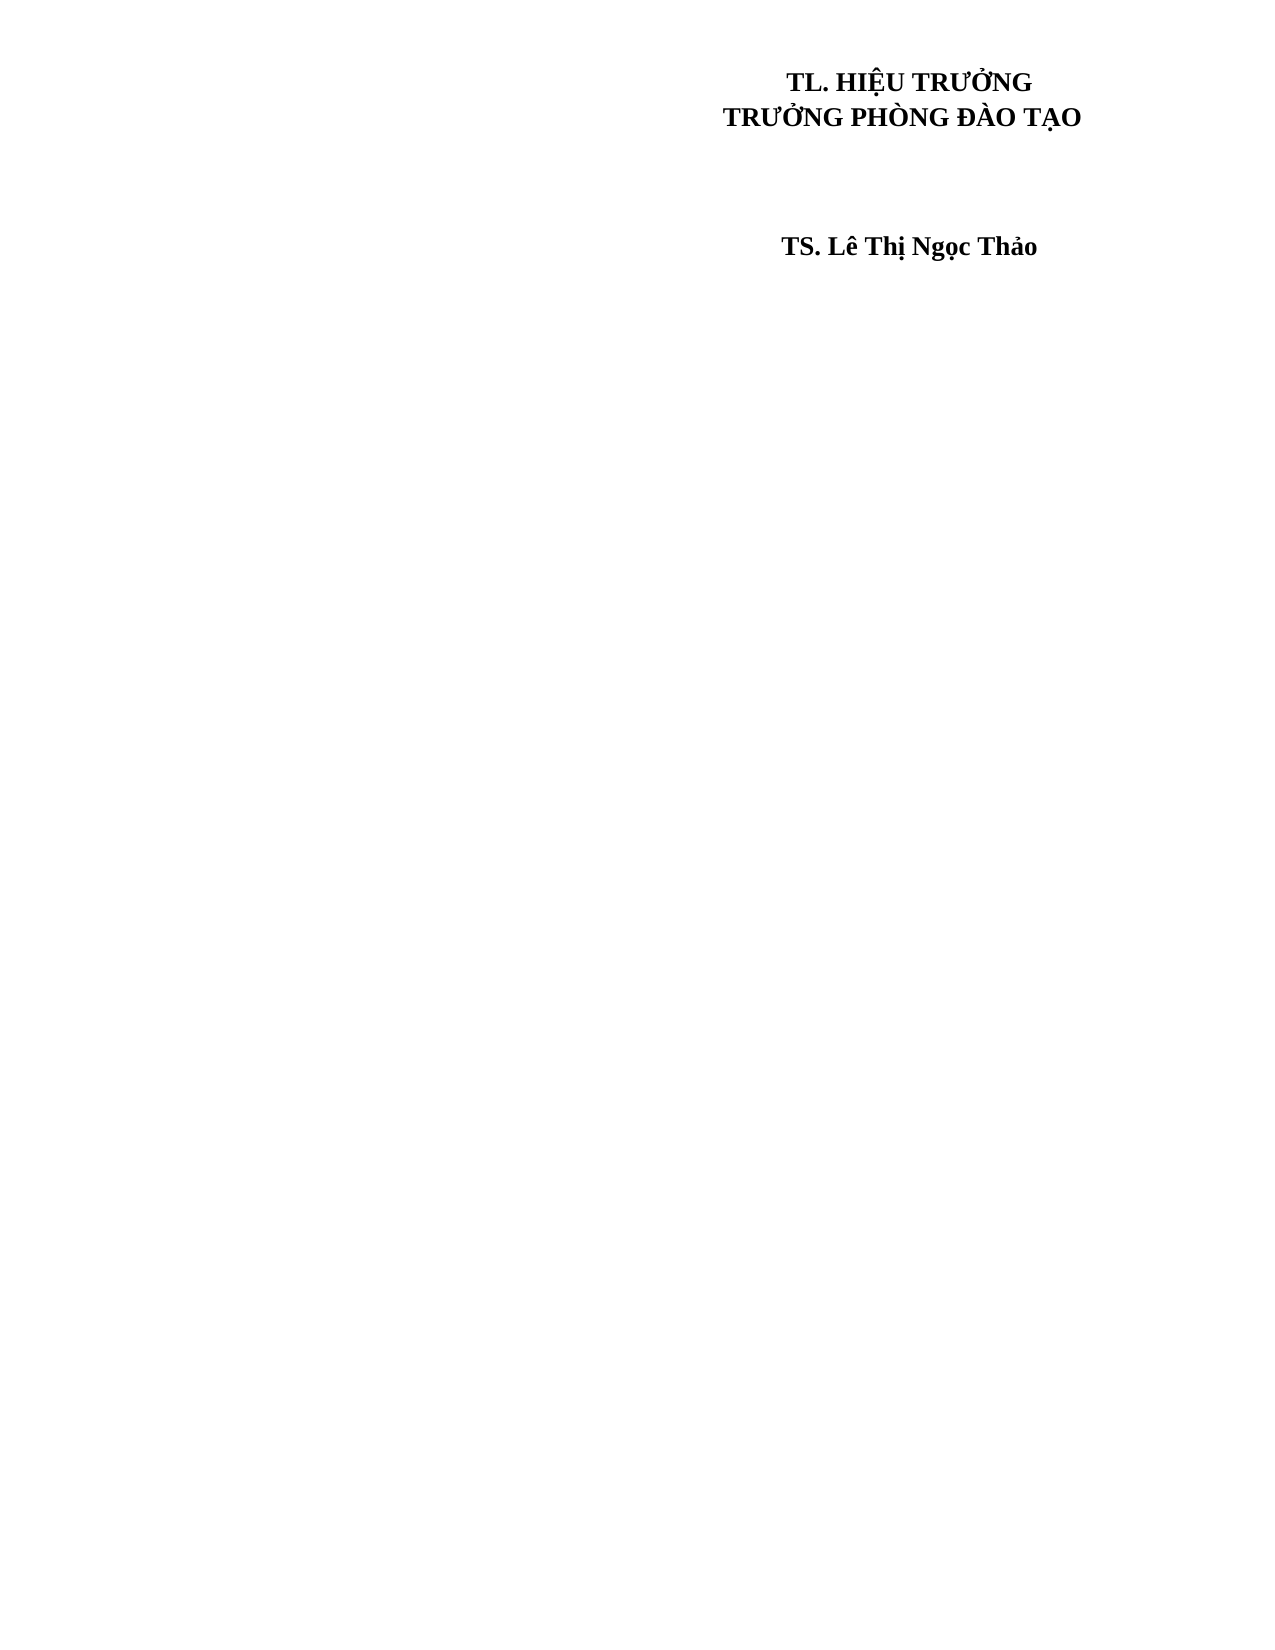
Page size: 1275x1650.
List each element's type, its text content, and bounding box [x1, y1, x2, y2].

text TS. Lê Thị Ngọc Thảo [628, 230, 1191, 262]
text TRƯỞNG PHÒNG ĐÀO TẠO [628, 101, 1191, 132]
text TL. HIỆU TRƯỞNG [628, 66, 1191, 97]
